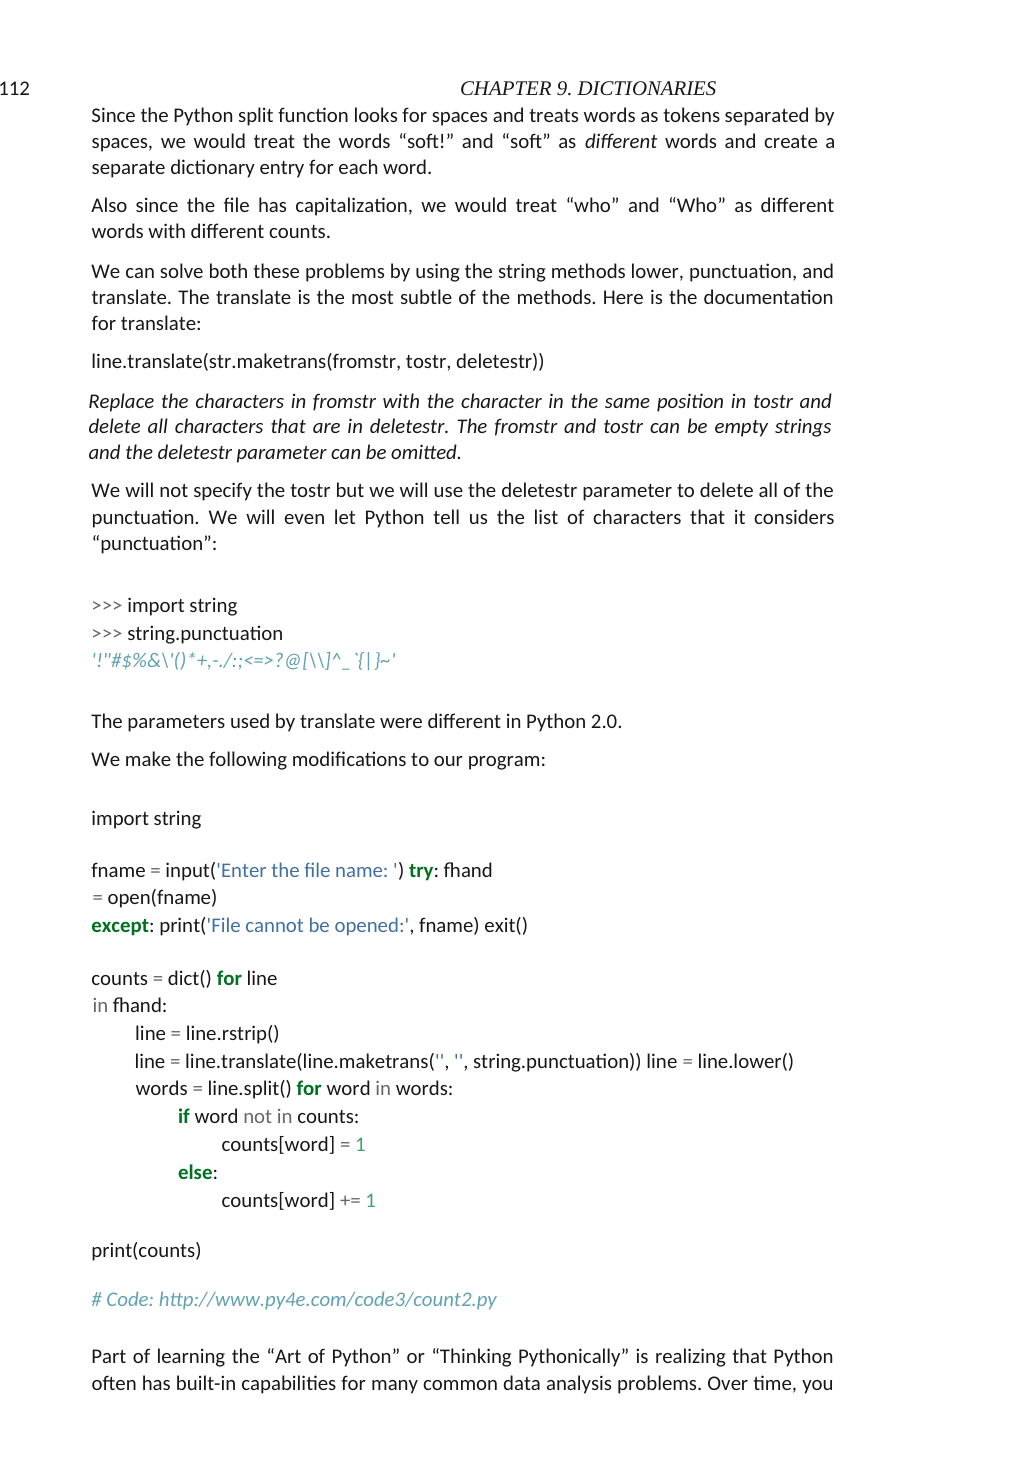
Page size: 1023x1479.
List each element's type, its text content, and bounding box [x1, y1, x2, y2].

text '!"#$%&\'()*+,-./:;<=>?@[\\]^_`{|}~' [91, 648, 750, 673]
text # Code: http://www.py4e.com/code3/count2.py [91, 1287, 750, 1312]
text import string [91, 805, 837, 830]
text line = line.rstrip() [135, 1020, 837, 1046]
text >>> string.punctuation [91, 620, 837, 645]
text line.translate(str.maketrans(fromstr, tostr, deletestr)) [91, 348, 837, 374]
text print(counts) [91, 1237, 837, 1262]
text counts = dict() for line in fhand: [91, 965, 289, 1018]
text The parameters used by translate were different in Python 2.0. [91, 708, 836, 734]
text else: [178, 1159, 837, 1184]
text We can solve both these problems by using the string methods lower, punctuation, and translate. The translate is the most subtle of the methods. Here is the documentation for translate: [91, 258, 836, 336]
text We will not specify the tostr but we will use the deletestr parameter to delete all of the punctuation. We will even let Python tell us the list of characters that it considers “punctuation”: [91, 478, 836, 555]
text Since the Python split function looks for spaces and treats words as tokens separated by spaces, we would treat the words “soft!” and “soft” as different words and create a separate dictionary entry for each word. [91, 102, 836, 180]
text counts[word] += 1 [221, 1187, 837, 1212]
text counts[word] = 1 [221, 1131, 837, 1156]
text Replace the characters in fromstr with the character in the same position in tostr and delete all characters that are in deletestr. The fromstr and tostr can be empty strings and the deletestr parameter can be omitted. [88, 388, 835, 464]
text >>> import string [91, 592, 837, 617]
text Also since the file has capitalization, we would treat “who” and “Who” as different words with different counts. [91, 192, 836, 244]
text if word not in counts: [178, 1103, 837, 1129]
text line = line.translate(line.maketrans('', '', string.punctuation)) line = line.lower() words = line.split() for word in words: [134, 1048, 837, 1101]
text fname = input('Enter the file name: ') try: fhand = open(fname) [91, 857, 507, 910]
text We make the following modifications to our program: [91, 746, 836, 771]
text except: print('File cannot be opened:', fname) exit() [91, 912, 550, 938]
